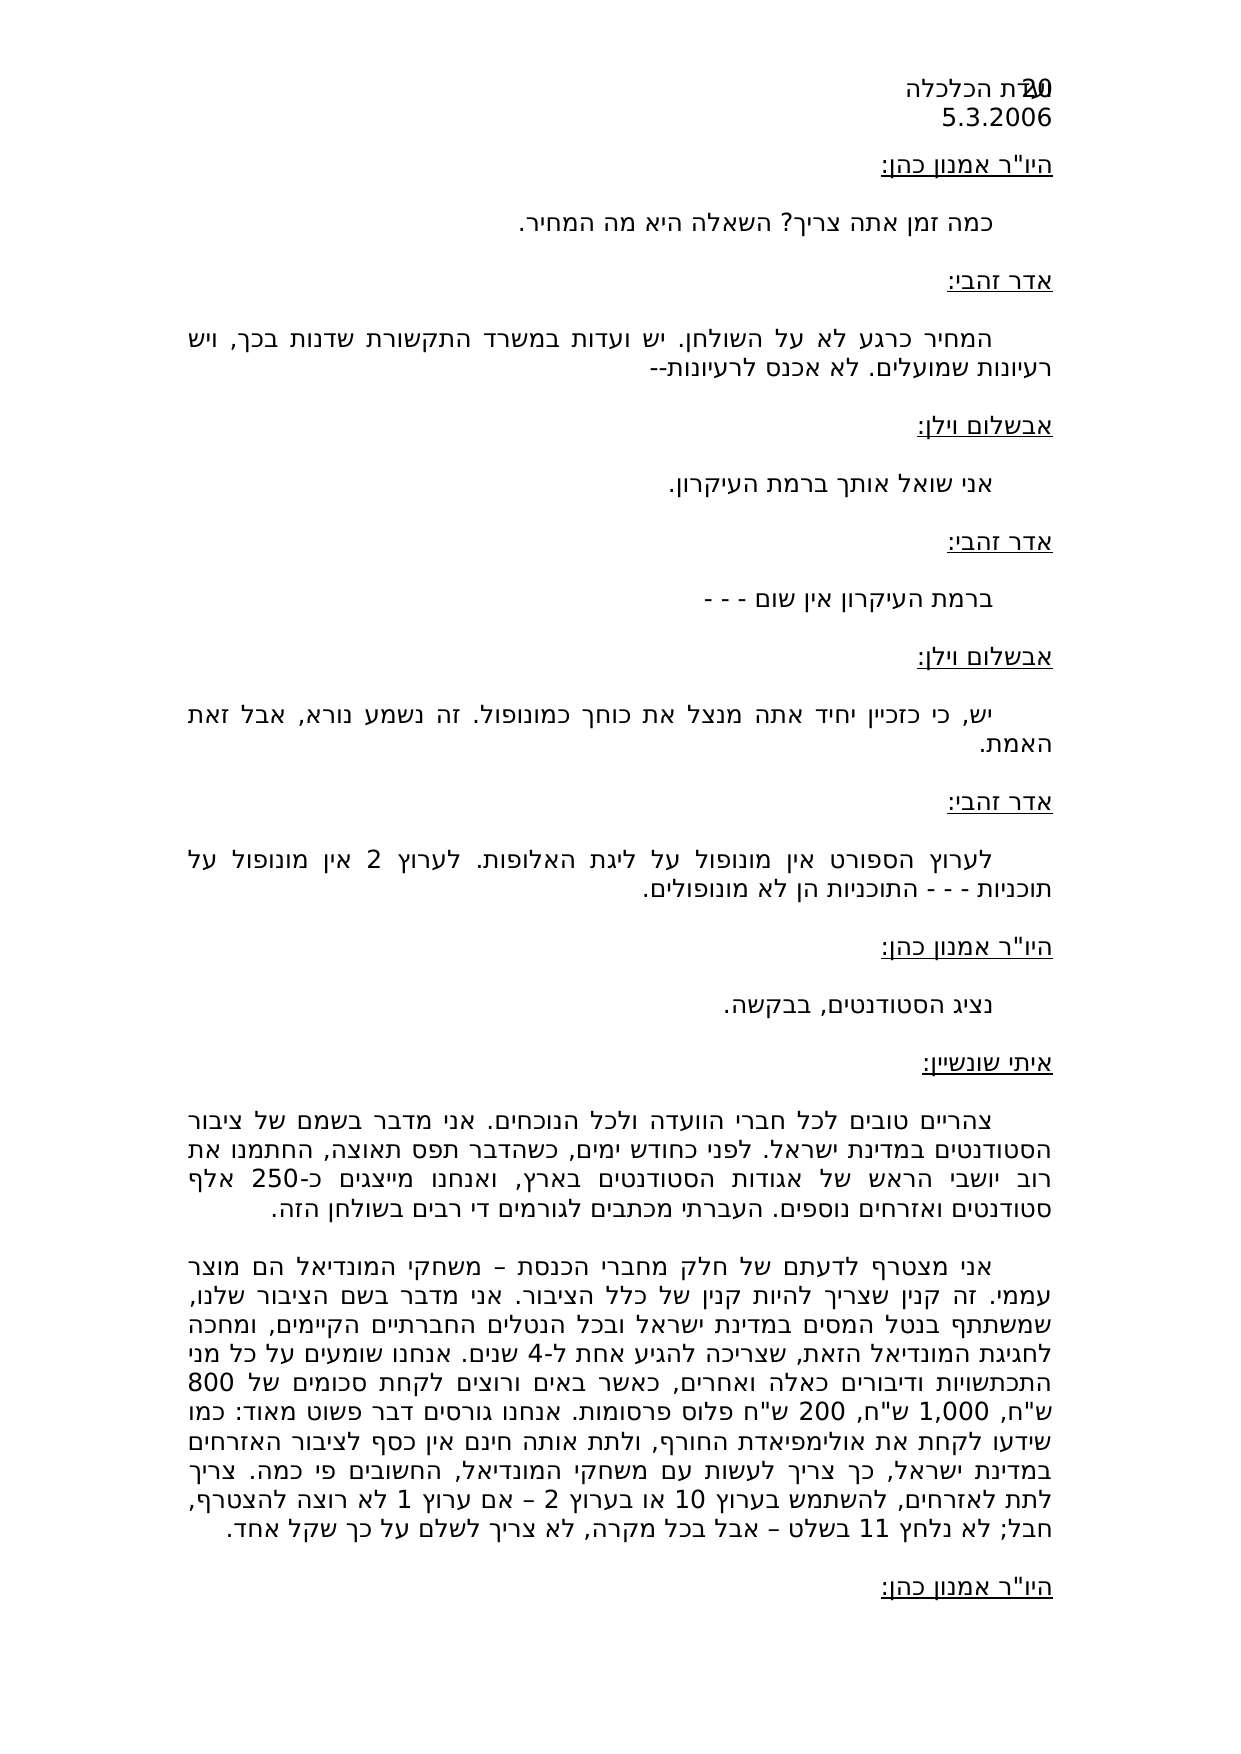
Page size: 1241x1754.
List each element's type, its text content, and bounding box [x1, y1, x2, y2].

text אבשלום וילן: [187, 642, 1053, 672]
text צהריים טובים לכל חברי הוועדה ולכל הנוכחים. אני מדבר בשמם של ציבור הסטודנטים במדינת ישראל. לפני כחודש ימים, כשהדבר תפס תאוצה, החתמנו את רוב יושבי הראש של אגודות הסטודנטים בארץ, ואנחנו מייצגים כ-250 אלף סטודנטים ואזרחים נוספים. העברתי מכתבים לגורמים די רבים בשולחן הזה. [187, 1106, 1053, 1223]
text אני שואל אותך ברמת העיקרון. [187, 469, 1053, 498]
text לערוץ הספורט אין מונופול על ליגת האלופות. לערוץ 2 אין מונופול על תוכניות - - - התוכניות הן לא מונופולים. [187, 845, 1053, 904]
text היו"ר אמנון כהן: [187, 932, 1053, 962]
text אדר זהבי: [187, 787, 1053, 817]
text נציג הסטודנטים, בבקשה. [187, 990, 1053, 1019]
text יש, כי כזכיין יחיד אתה מנצל את כוחך כמונופול. זה נשמע נורא, אבל זאת האמת. [187, 700, 1053, 759]
text אבשלום וילן: [187, 411, 1053, 440]
text איתי שונשיין: [187, 1048, 1053, 1077]
text המחיר כרגע לא על השולחן. יש ועדות במשרד התקשורת שדנות בכך, ויש רעיונות שמועלים. לא אכנס לרעיונות-- [187, 324, 1053, 382]
text היו"ר אמנון כהן: [187, 1572, 1053, 1601]
text אני מצטרף לדעתם של חלק מחברי הכנסת – משחקי המונדיאל הם מוצר עממי. זה קנין שצריך להיות קנין של כלל הציבור. אני מדבר בשם הציבור שלנו, שמשתתף בנטל המסים במדינת ישראל ובכל הנטלים החברתיים הקיימים, ומחכה לחגיגת המונדיאל הזאת, שצריכה להגיע אחת ל-4 שנים. אנחנו שומעים על כל מני התכתשויות ודיבורים כאלה ואחרים, כאשר באים ורוצים לקחת סכומים של 800 ש"ח, 1,000 ש"ח, 200 ש"ח פלוס פרסומות. אנחנו גורסים דבר פשוט מאוד: כמו שידעו לקחת את אולימפיאדת החורף, ולתת אותה חינם אין כסף לציבור האזרחים במדינת ישראל, כך צריך לעשות עם משחקי המונדיאל, החשובים פי כמה. צריך לתת לאזרחים, להשתמש בערוץ 10 או בערוץ 2 – אם ערוץ 1 לא רוצה להצטרף, חבל; לא נלחץ 11 בשלט – אבל בכל מקרה, לא צריך לשלם על כך שקל אחד. [187, 1252, 1053, 1543]
text היו"ר אמנון כהן: [187, 150, 1053, 179]
text כמה זמן אתה צריך? השאלה היא מה המחיר. [187, 208, 1053, 237]
text אדר זהבי: [187, 527, 1053, 556]
text אדר זהבי: [187, 266, 1053, 295]
text ברמת העיקרון אין שום - - - [187, 584, 1053, 614]
